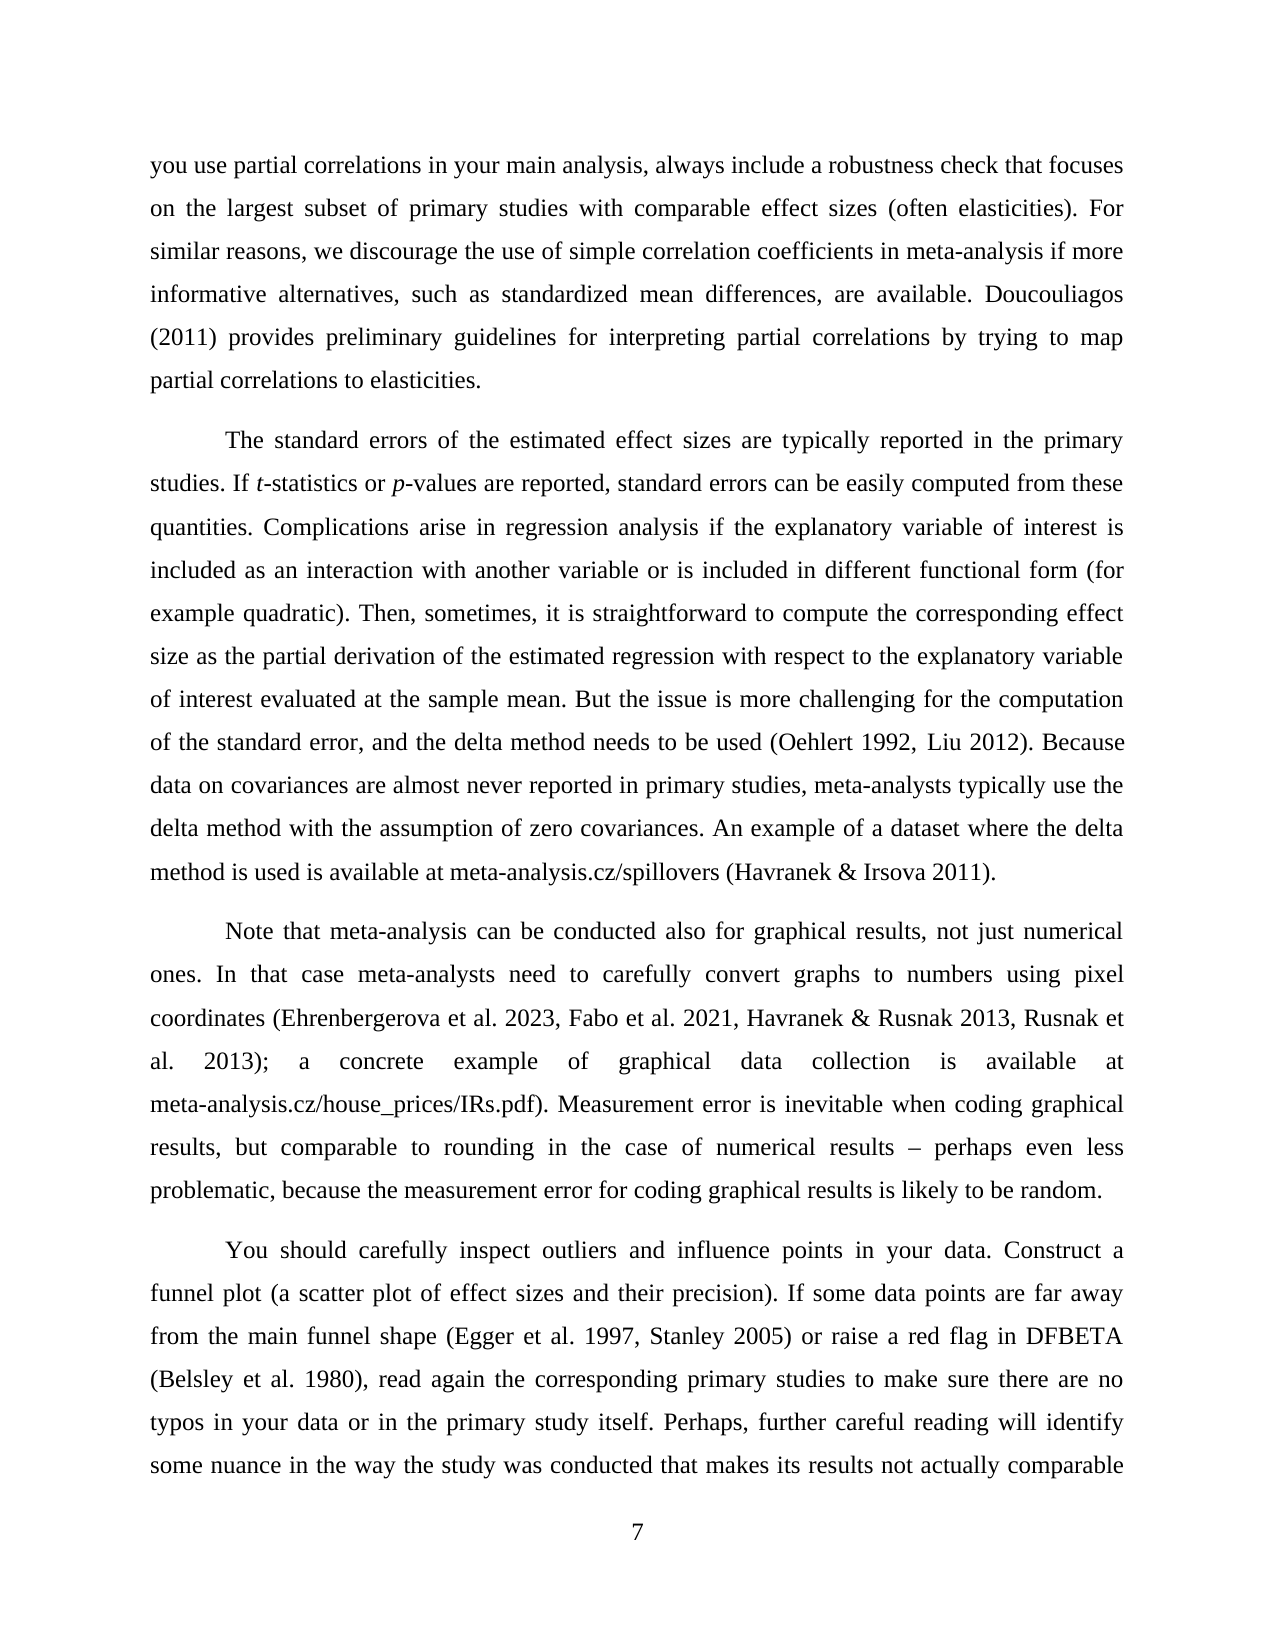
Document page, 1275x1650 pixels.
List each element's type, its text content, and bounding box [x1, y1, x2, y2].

text The standard errors of the estimated effect sizes are typically reported in the primary studies. If t-statistics or p-values are reported, standard errors can be easily computed from these quantities. Complications arise in regression analysis if the explanatory variable of interest is included as an interaction with another variable or is included in different functional form (for example quadratic). Then, sometimes, it is straightforward to compute the corresponding effect size as the partial derivation of the estimated regression with respect to the explanatory variable of interest evaluated at the sample mean. But the issue is more challenging for the computation of the standard error, and the delta method needs to be used (Oehlert 1992, Liu 2012). Because data on covariances are almost never reported in primary studies, meta-analysts typically use the delta method with the assumption of zero covariances. An example of a dataset where the delta method is used is available at meta-analysis.cz/spillovers (Havranek & Irsova 2011). [150, 425, 1125, 885]
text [150, 1235, 1125, 1479]
text Note that meta-analysis can be conducted also for graphical results, not just numerical ones. In that case meta-analysts need to carefully convert graphs to numbers using pixel coordinates (Ehrenbergerova et al. 2023, Fabo et al. 2021, Havranek & Rusnak 2013, Rusnak et al. 2013); a concrete example of graphical data collection is available at meta-analysis.cz/house_prices/IRs.pdf). Measurement error is inevitable when coding graphical results, but comparable to rounding in the case of numerical results – perhaps even less problematic, because the measurement error for coding graphical results is likely to be random. [150, 916, 1125, 1204]
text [150, 150, 1125, 394]
